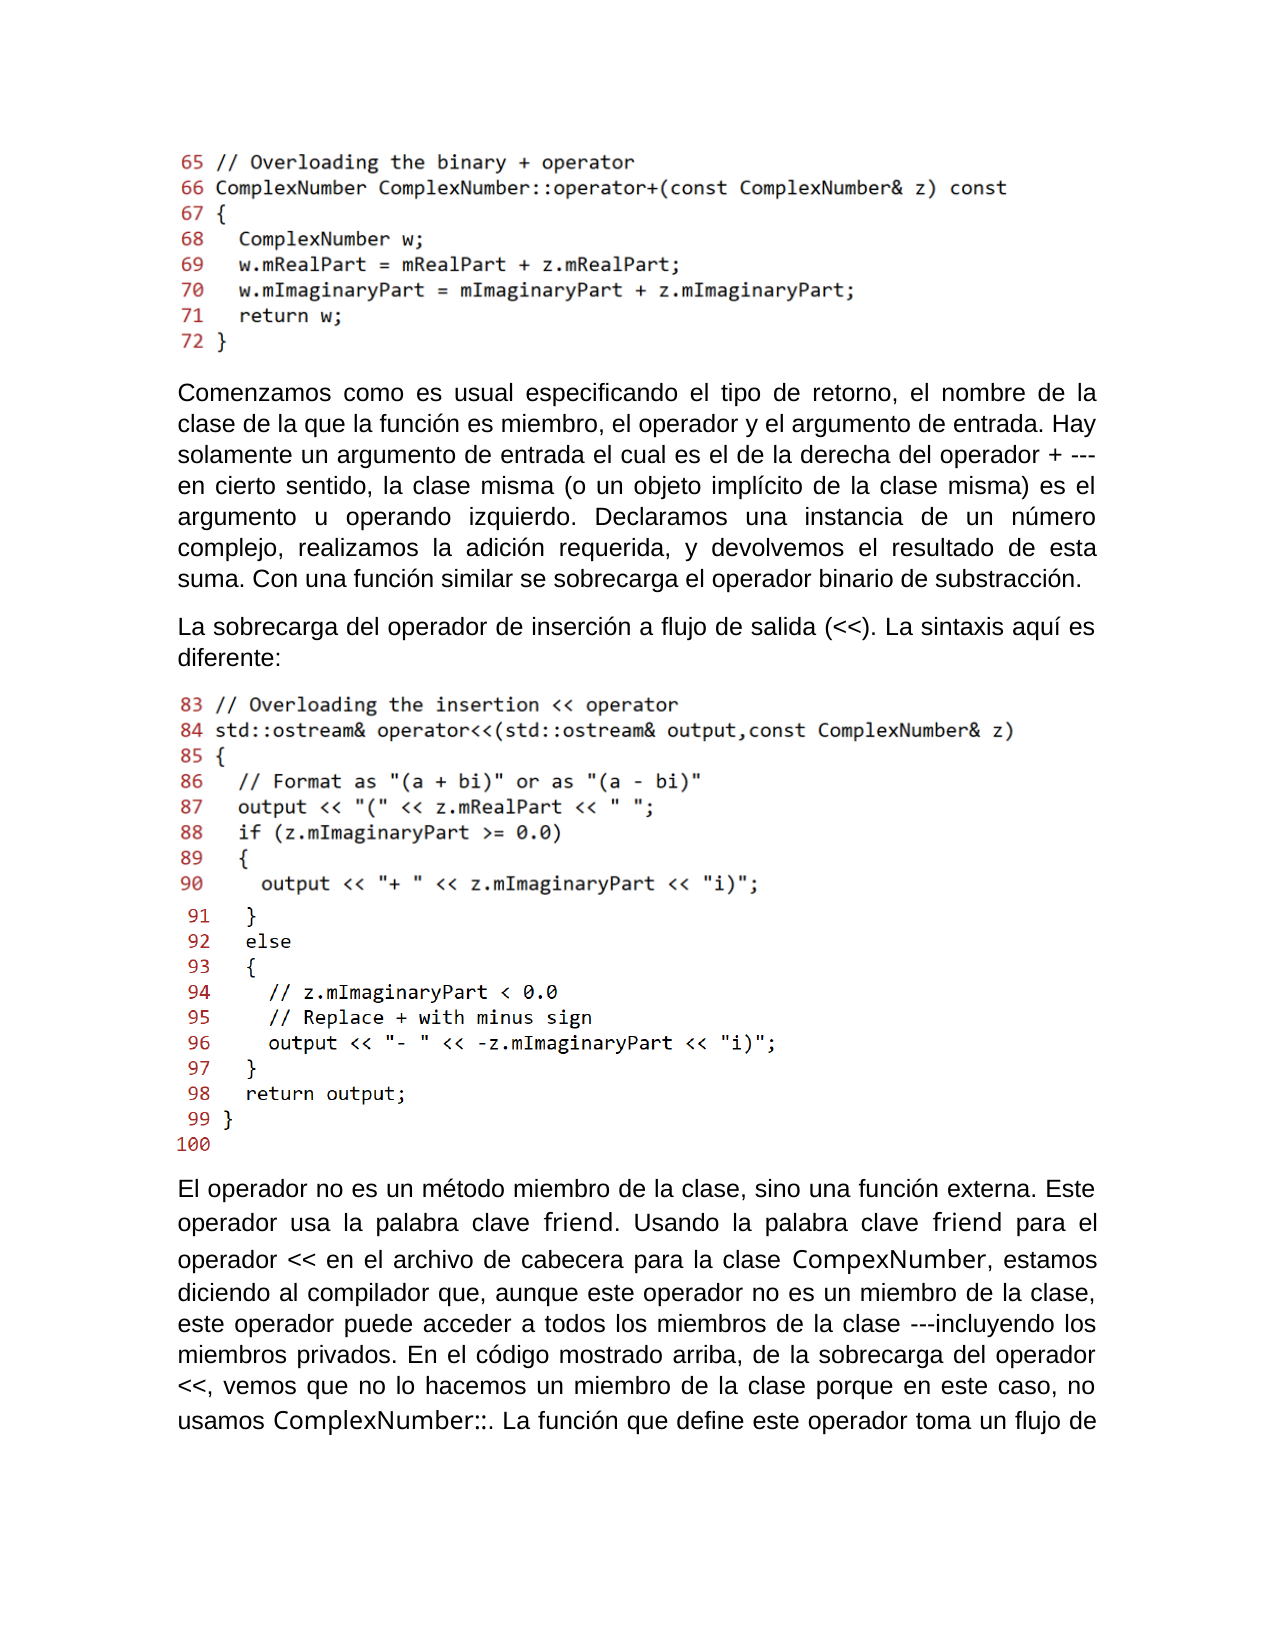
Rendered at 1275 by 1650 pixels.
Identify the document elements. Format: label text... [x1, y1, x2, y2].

text La sobrecarga del operador de inserción a flujo de salida (<<). La sintaxis aquí es diferente: [177, 612, 1098, 672]
text Comenzamos como es usual especificando el tipo de retorno, el nombre de la clase de la que la función es miembro, el operador y el argumento de entrada. Hay solamente un argumento de entrada el cual es el de la derecha del operador + ---en cierto sentido, la clase misma (o un objeto implícito de la clase misma) es el argumento u operando izquierdo. Declaramos una instancia de un número complejo, realizamos la adición requerida, y devolvemos el resultado de esta suma. Con una función similar se sobrecarga el operador binario de substracción. [177, 378, 1098, 593]
picture [177, 690, 1098, 903]
picture [177, 904, 1098, 1155]
picture [177, 147, 1098, 359]
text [177, 1173, 1098, 1437]
